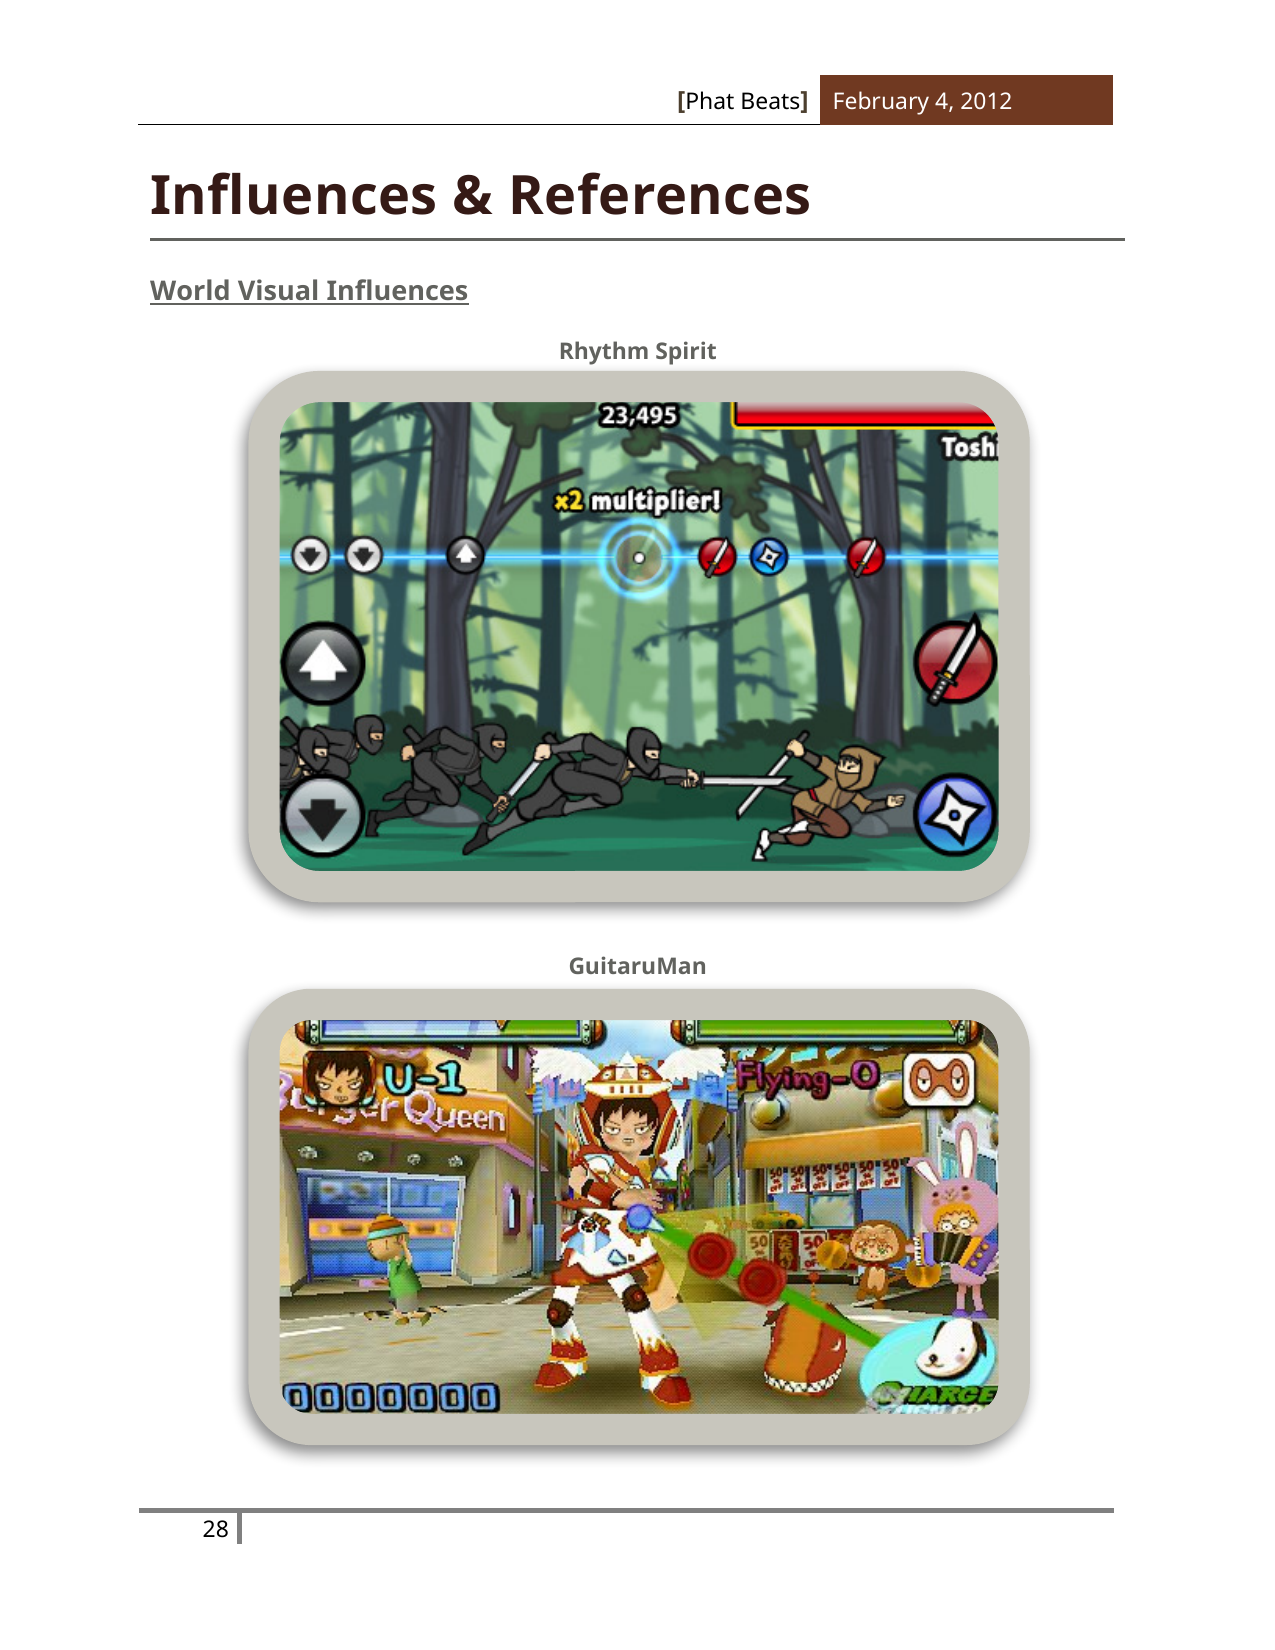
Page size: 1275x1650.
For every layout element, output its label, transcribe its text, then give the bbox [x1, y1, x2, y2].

picture [280, 403, 998, 871]
subtitle Rhythm Spirit [150, 335, 1125, 366]
subtitle World Visual Influences [150, 272, 1125, 309]
subtitle GuitaruMan [150, 950, 1125, 981]
picture [280, 1021, 998, 1413]
title Influences & References [150, 156, 1125, 238]
